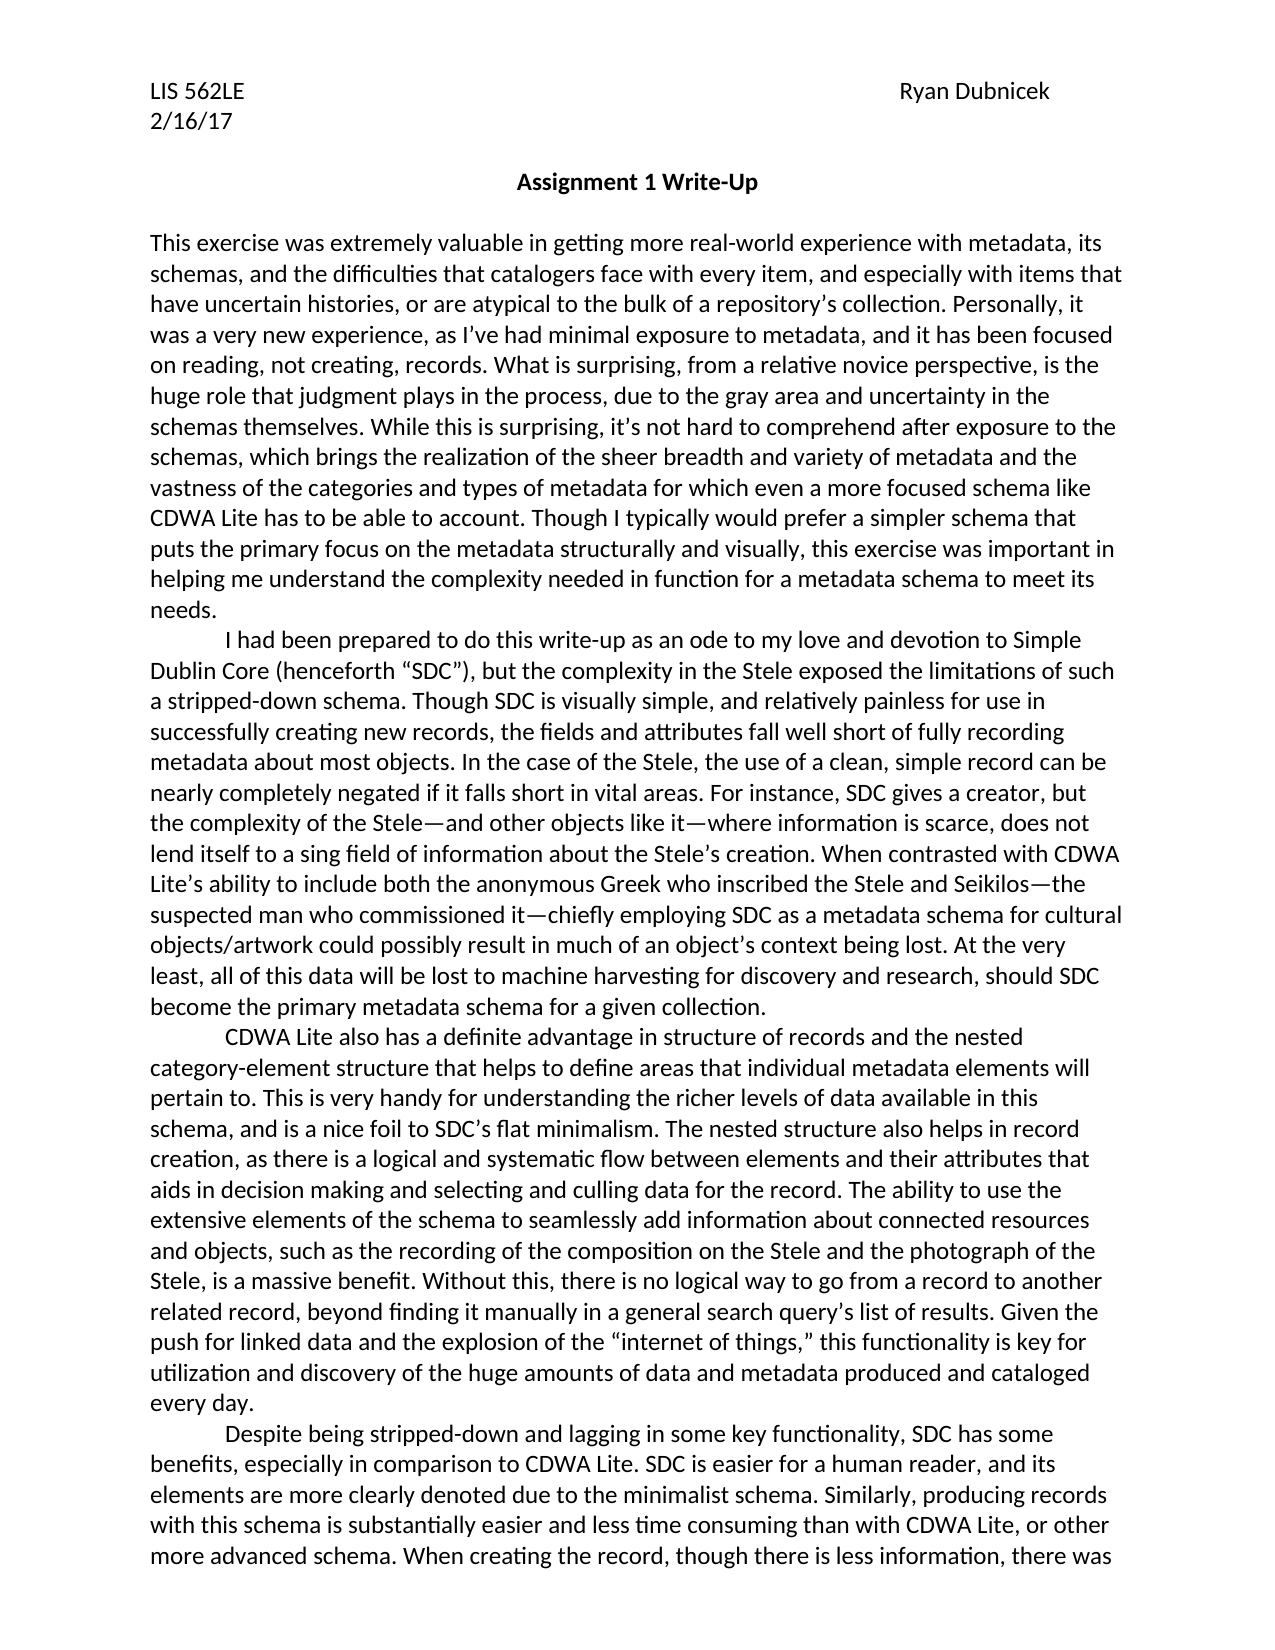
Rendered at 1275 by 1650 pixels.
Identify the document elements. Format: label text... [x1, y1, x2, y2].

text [150, 1418, 1125, 1571]
text This exercise was extremely valuable in getting more real-world experience with metadata, its schemas, and the difficulties that catalogers face with every item, and especially with items that have uncertain histories, or are atypical to the bulk of a repository’s collection. Personally, it was a very new experience, as I’ve had minimal exposure to metadata, and it has been focused on reading, not creating, records. What is surprising, from a relative novice perspective, is the huge role that judgment plays in the process, due to the gray area and uncertainty in the schemas themselves. While this is surprising, it’s not hard to comprehend after exposure to the schemas, which brings the realization of the sheer breadth and variety of metadata and the vastness of the categories and types of metadata for which even a more focused schema like CDWA Lite has to be able to account. Though I typically would prefer a simpler schema that puts the primary focus on the metadata structurally and visually, this exercise was important in helping me understand the complexity needed in function for a metadata schema to meet its needs. [150, 228, 1125, 624]
text CDWA Lite also has a definite advantage in structure of records and the nested category-element structure that helps to define areas that individual metadata elements will pertain to. This is very handy for understanding the richer levels of data available in this schema, and is a nice foil to SDC’s flat minimalism. The nested structure also helps in record creation, as there is a logical and systematic flow between elements and their attributes that aids in decision making and selecting and culling data for the record. The ability to use the extensive elements of the schema to seamlessly add information about connected resources and objects, such as the recording of the composition on the Stele and the photograph of the Stele, is a massive benefit. Without this, there is no logical way to go from a record to another related record, beyond finding it manually in a general search query’s list of results. Given the push for linked data and the explosion of the “internet of things,” this functionality is key for utilization and discovery of the huge amounts of data and metadata produced and cataloged every day. [150, 1021, 1125, 1418]
text I had been prepared to do this write-up as an ode to my love and devotion to Simple Dublin Core (henceforth “SDC”), but the complexity in the Stele exposed the limitations of such a stripped-down schema. Though SDC is visually simple, and relatively painless for use in successfully creating new records, the fields and attributes fall well short of fully recording metadata about most objects. In the case of the Stele, the use of a clean, simple record can be nearly completely negated if it falls short in vital areas. For instance, SDC gives a creator, but the complexity of the Stele—and other objects like it—where information is scarce, does not lend itself to a sing field of information about the Stele’s creation. When contrasted with CDWA Lite’s ability to include both the anonymous Greek who inscribed the Stele and Seikilos—the suspected man who commissioned it—chiefly employing SDC as a metadata schema for cultural objects/artwork could possibly result in much of an object’s context being lost. At the very least, all of this data will be lost to machine harvesting for discovery and research, should SDC become the primary metadata schema for a given collection. [150, 624, 1125, 1021]
text Assignment 1 Write-Up [150, 167, 1125, 197]
